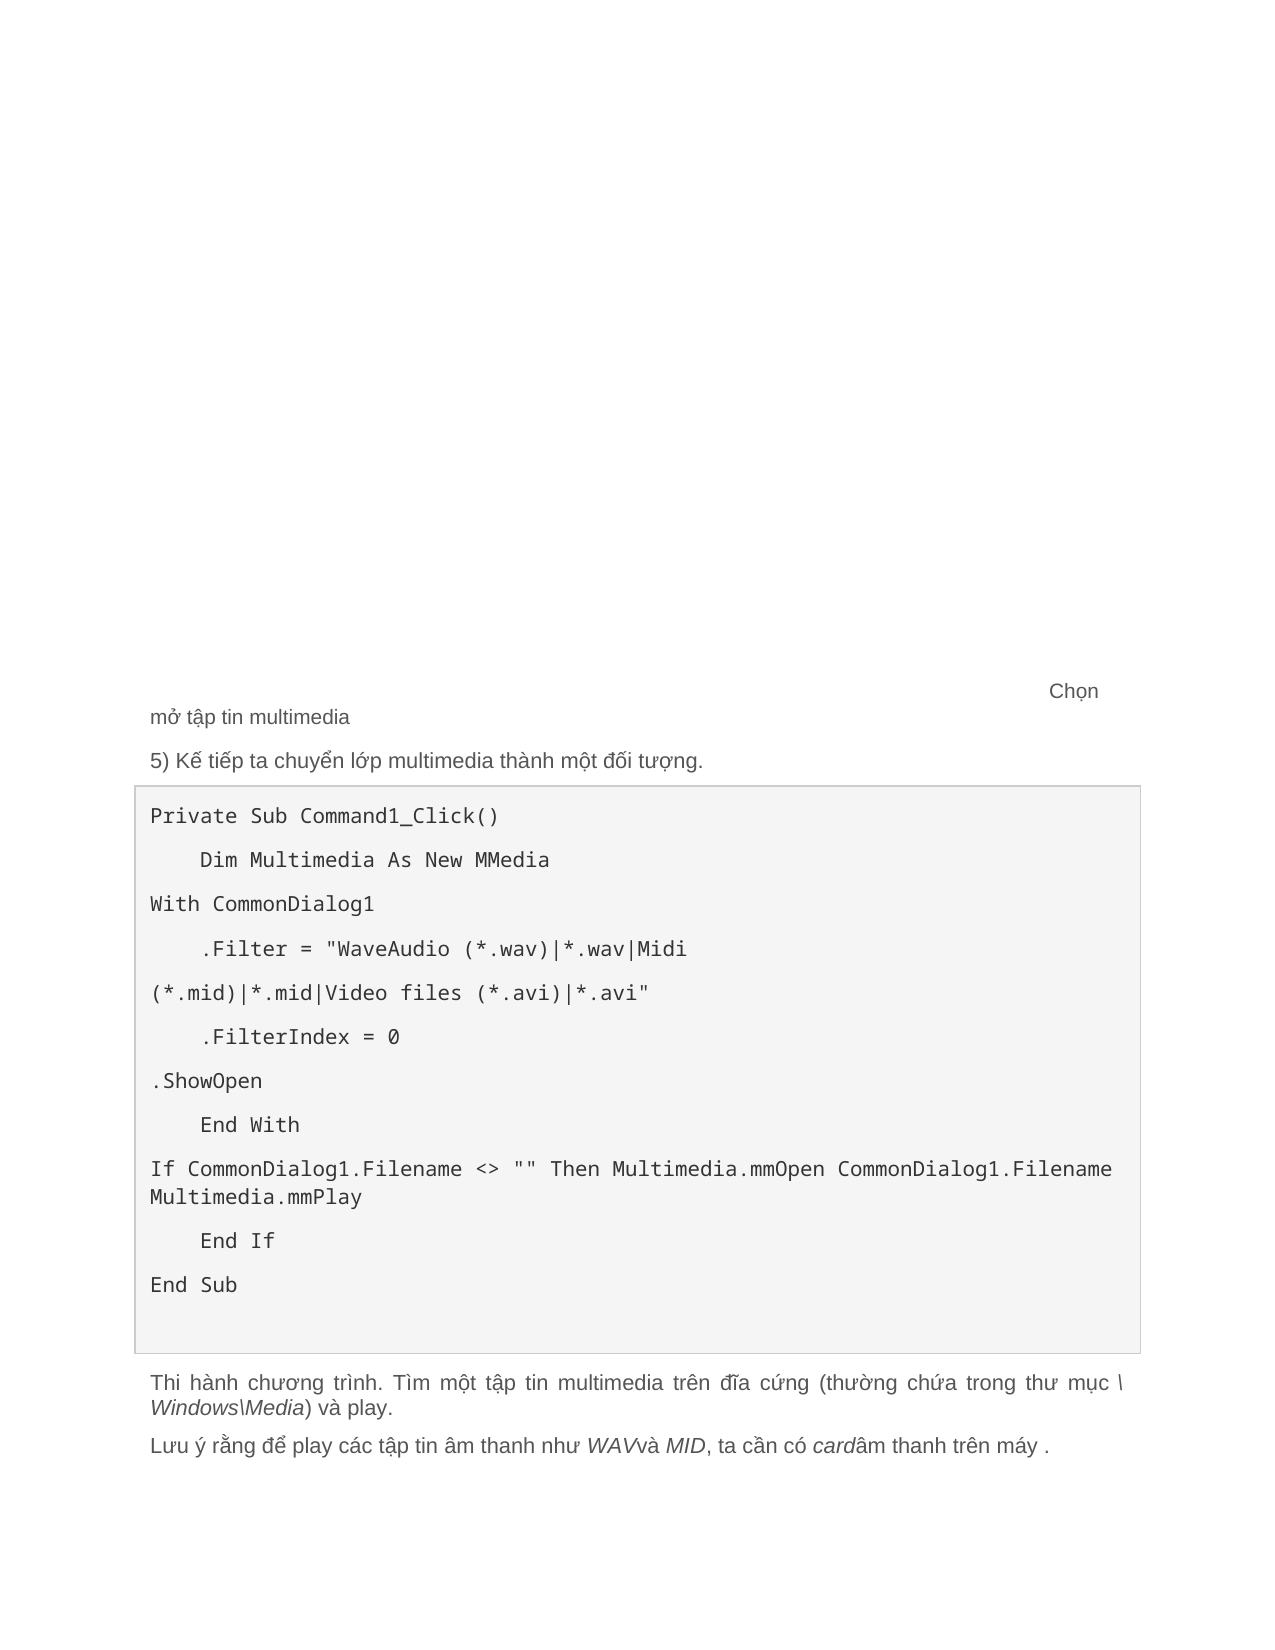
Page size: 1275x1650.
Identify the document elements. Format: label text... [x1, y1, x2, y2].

text If CommonDialog1.Filename <> "" Then Multimedia.mmOpen CommonDialog1.Filename Multimedia.mmPlay [136, 1138, 1140, 1210]
text .FilterIndex = 0 [136, 1006, 1140, 1050]
text (*.mid)|*.mid|Video files (*.avi)|*.avi" [136, 962, 1140, 1006]
text Thi hành chương trình. Tìm một tập tin multimedia trên đĩa cứng (thường chứa trong thư mục \Windows\Media) và play. [150, 1370, 1125, 1420]
text .Filter = "WaveAudio (*.wav)|*.wav|Midi [136, 917, 1140, 962]
text End If [136, 1210, 1140, 1254]
text 5) Kế tiếp ta chuyển lớp multimedia thành một đối tượng. [150, 748, 1125, 773]
text With CommonDialog1 [136, 873, 1140, 917]
text Chọn mở tập tin multimedia [150, 150, 1125, 729]
text Private Sub Command1_Click() [136, 787, 1140, 829]
text .ShowOpen [136, 1050, 1140, 1094]
text End Sub [136, 1254, 1140, 1298]
text Dim Multimedia As New MMedia [136, 829, 1140, 873]
text End With [136, 1094, 1140, 1138]
text Lưu ý rằng để play các tập tin âm thanh như WAVvà MID, ta cần có cardâm thanh trên máy . [150, 1433, 1125, 1458]
